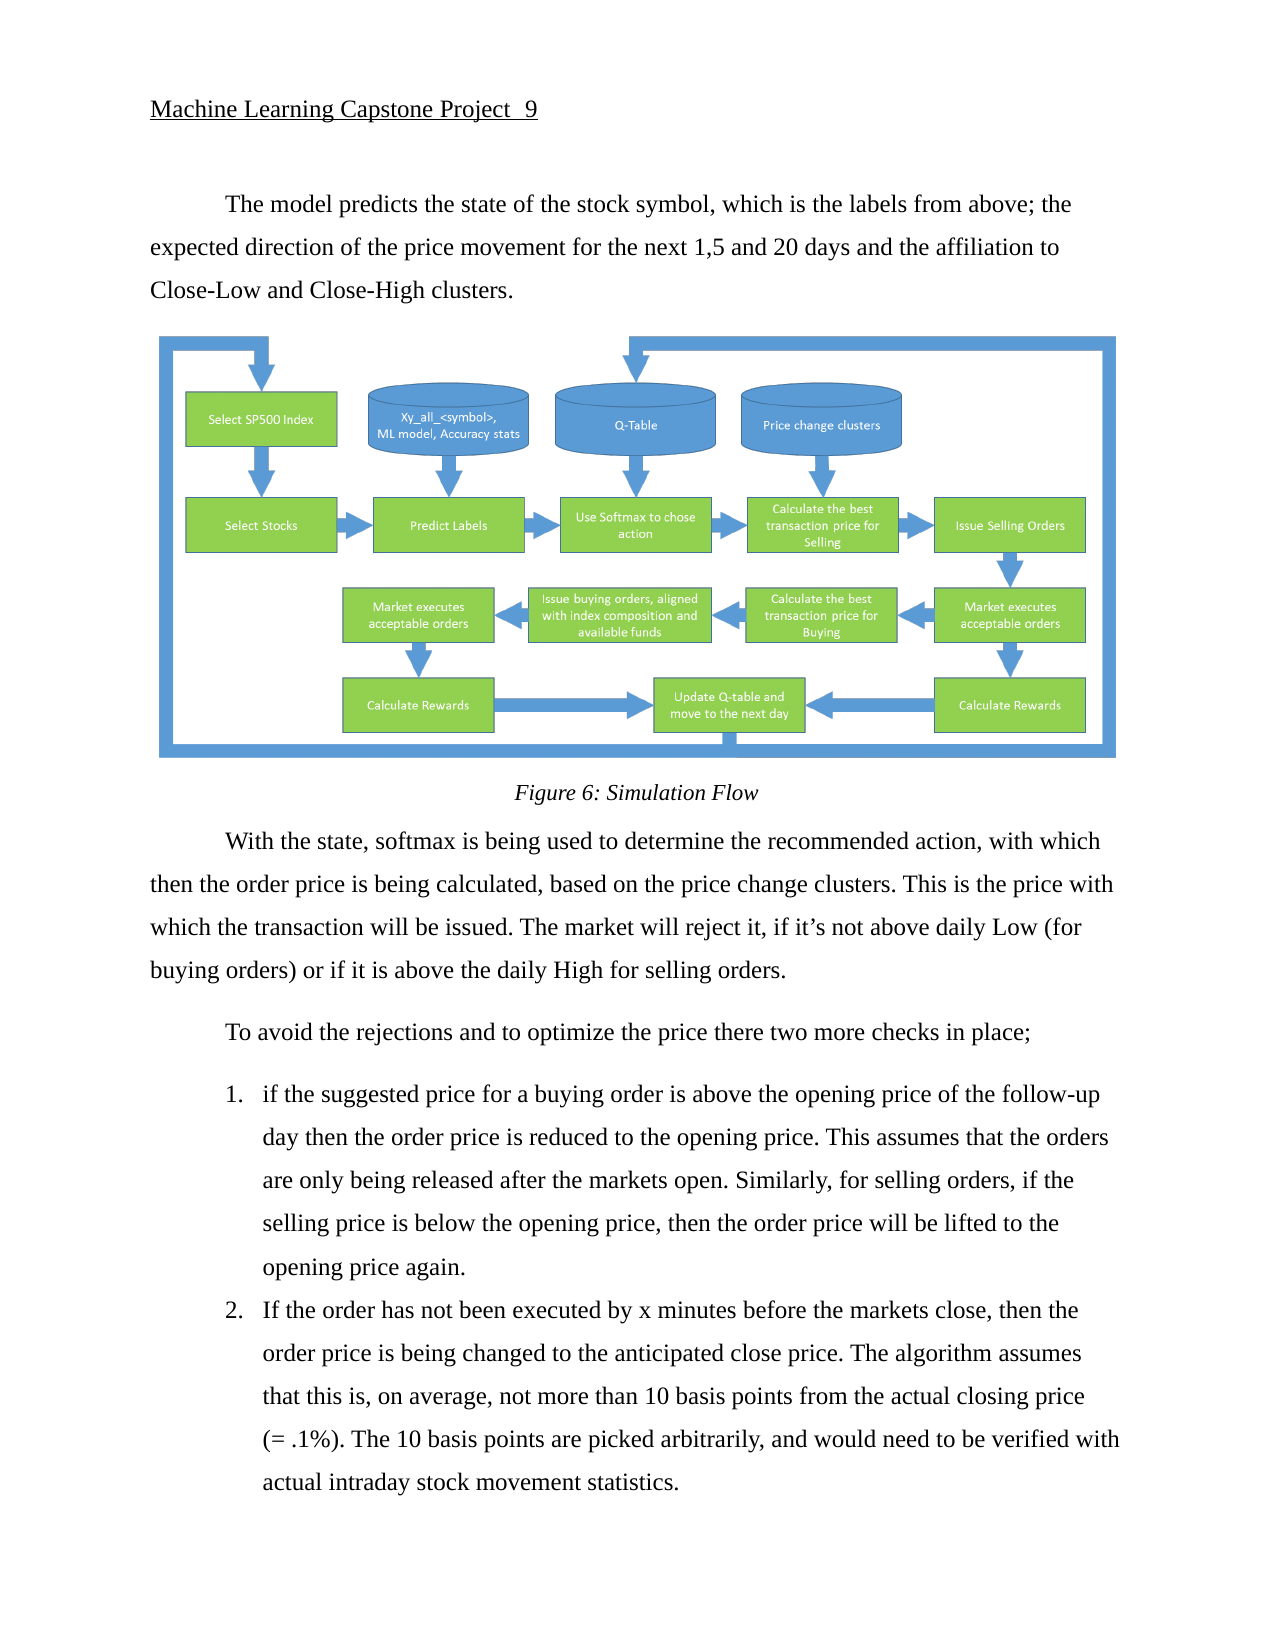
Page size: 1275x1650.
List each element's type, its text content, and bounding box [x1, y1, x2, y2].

text With the state, softmax is being used to determine the recommended action, with which then the order price is being calculated, based on the price change clusters. This is the price with which the transaction will be issued. The market will reject it, if it’s not above daily Low (for buying orders) or if it is above the daily High for selling orders. [150, 826, 1125, 984]
text To avoid the rejections and to optimize the price there two more checks in place; [150, 1017, 1125, 1046]
picture [159, 336, 1116, 758]
list If the order has not been executed by x minutes before the markets close, then the order price is being changed to the anticipated close price. The algorithm assumes that this is, on average, not more than 10 basis points from the actual closing price (= .1%). The 10 basis points are picked arbitrarily, and would need to be verified with actual intraday stock movement statistics. [225, 1295, 1125, 1496]
list if the suggested price for a buying order is above the opening price of the follow-up day then the order price is reduced to the opening price. This assumes that the orders are only being released after the markets open. Similarly, for selling orders, if the selling price is below the opening price, then the order price will be lifted to the opening price again. [225, 1079, 1125, 1280]
text The model predicts the state of the stock symbol, which is the labels from above; the expected direction of the price movement for the next 1,5 and 20 days and the affiliation to Close-Low and Close-High clusters. [150, 189, 1125, 304]
